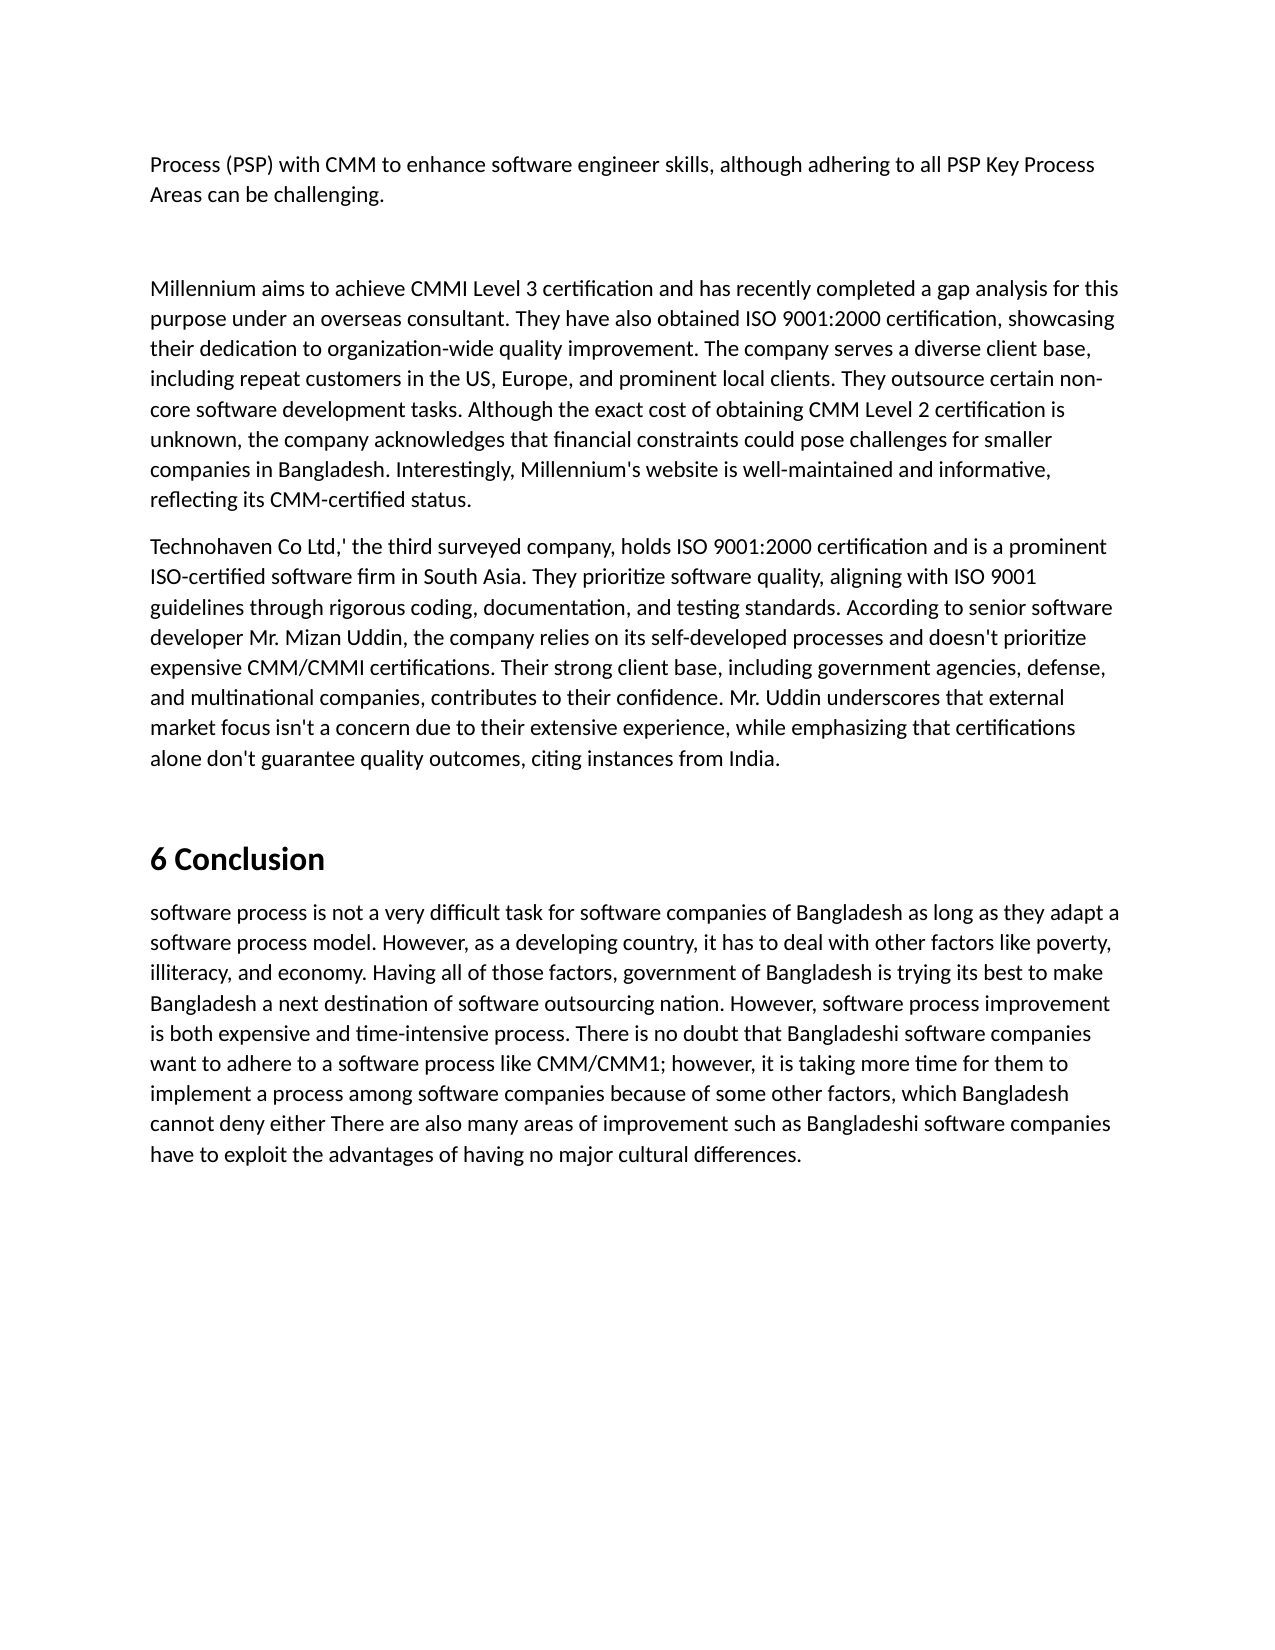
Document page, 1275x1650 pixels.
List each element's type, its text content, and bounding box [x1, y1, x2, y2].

text Technohaven Co Ltd,' the third surveyed company, holds ISO 9001:2000 certification and is a prominent ISO-certified software firm in South Asia. They prioritize software quality, aligning with ISO 9001 guidelines through rigorous coding, documentation, and testing standards. According to senior software developer Mr. Mizan Uddin, the company relies on its self-developed processes and doesn't prioritize expensive CMM/CMMI certifications. Their strong client base, including government agencies, defense, and multinational companies, contributes to their confidence. Mr. Uddin underscores that external market focus isn't a concern due to their extensive experience, while emphasizing that certifications alone don't guarantee quality outcomes, citing instances from India. [150, 532, 1125, 772]
text Millennium aims to achieve CMMI Level 3 certification and has recently completed a gap analysis for this purpose under an overseas consultant. They have also obtained ISO 9001:2000 certification, showcasing their dedication to organization-wide quality improvement. The company serves a diverse client base, including repeat customers in the US, Europe, and prominent local clients. They outsource certain non-core software development tasks. Although the exact cost of obtaining CMM Level 2 certification is unknown, the company acknowledges that financial constraints could pose challenges for smaller companies in Bangladesh. Interestingly, Millennium's website is well-maintained and informative, reflecting its CMM-certified status. [150, 274, 1125, 513]
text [150, 150, 1125, 208]
text software process is not a very difficult task for software companies of Bangladesh as long as they adapt a software process model. However, as a developing country, it has to deal with other factors like poverty, illiteracy, and economy. Having all of those factors, government of Bangladesh is trying its best to make Bangladesh a next destination of software outsourcing nation. However, software process improvement is both expensive and time-intensive process. There is no doubt that Bangladeshi software companies want to adhere to a software process like CMM/CMM1; however, it is taking more time for them to implement a process among software companies because of some other factors, which Bangladesh cannot deny either There are also many areas of improvement such as Bangladeshi software companies have to exploit the advantages of having no major cultural differences. [150, 898, 1125, 1168]
text 6 Conclusion [150, 837, 1125, 878]
